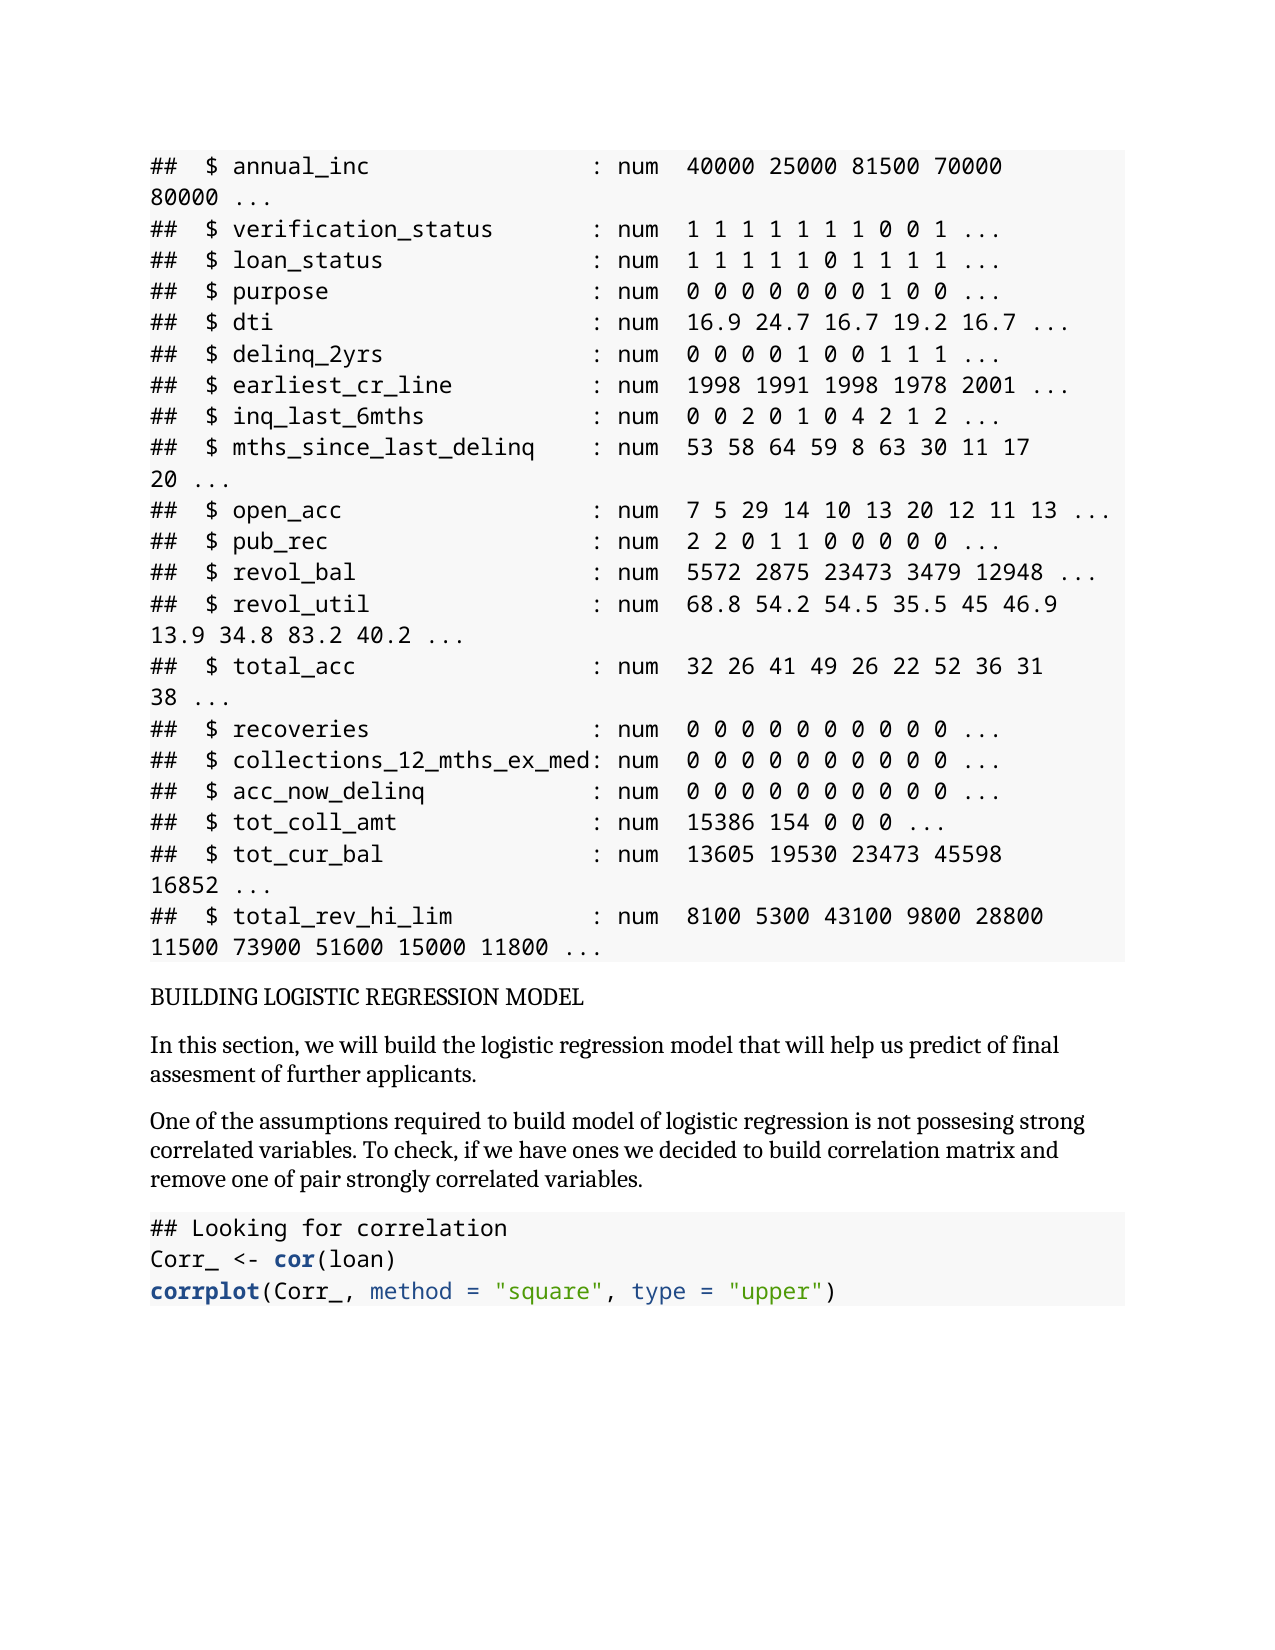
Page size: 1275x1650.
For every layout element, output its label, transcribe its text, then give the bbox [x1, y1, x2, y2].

text ## Looking for correlation Corr_ <- cor(loan) corrplot(Corr_, method = "square", type = "upper") [150, 1212, 1125, 1306]
text One of the assumptions required to build model of logistic regression is not possesing strong correlated variables. To check, if we have ones we decided to build correlation matrix and remove one of pair strongly correlated variables. [150, 1107, 1125, 1193]
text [150, 150, 1125, 962]
text BUILDING LOGISTIC REGRESSION MODEL [150, 983, 1125, 1012]
text In this section, we will build the logistic regression model that will help us predict of final assesment of further applicants. [150, 1031, 1125, 1088]
